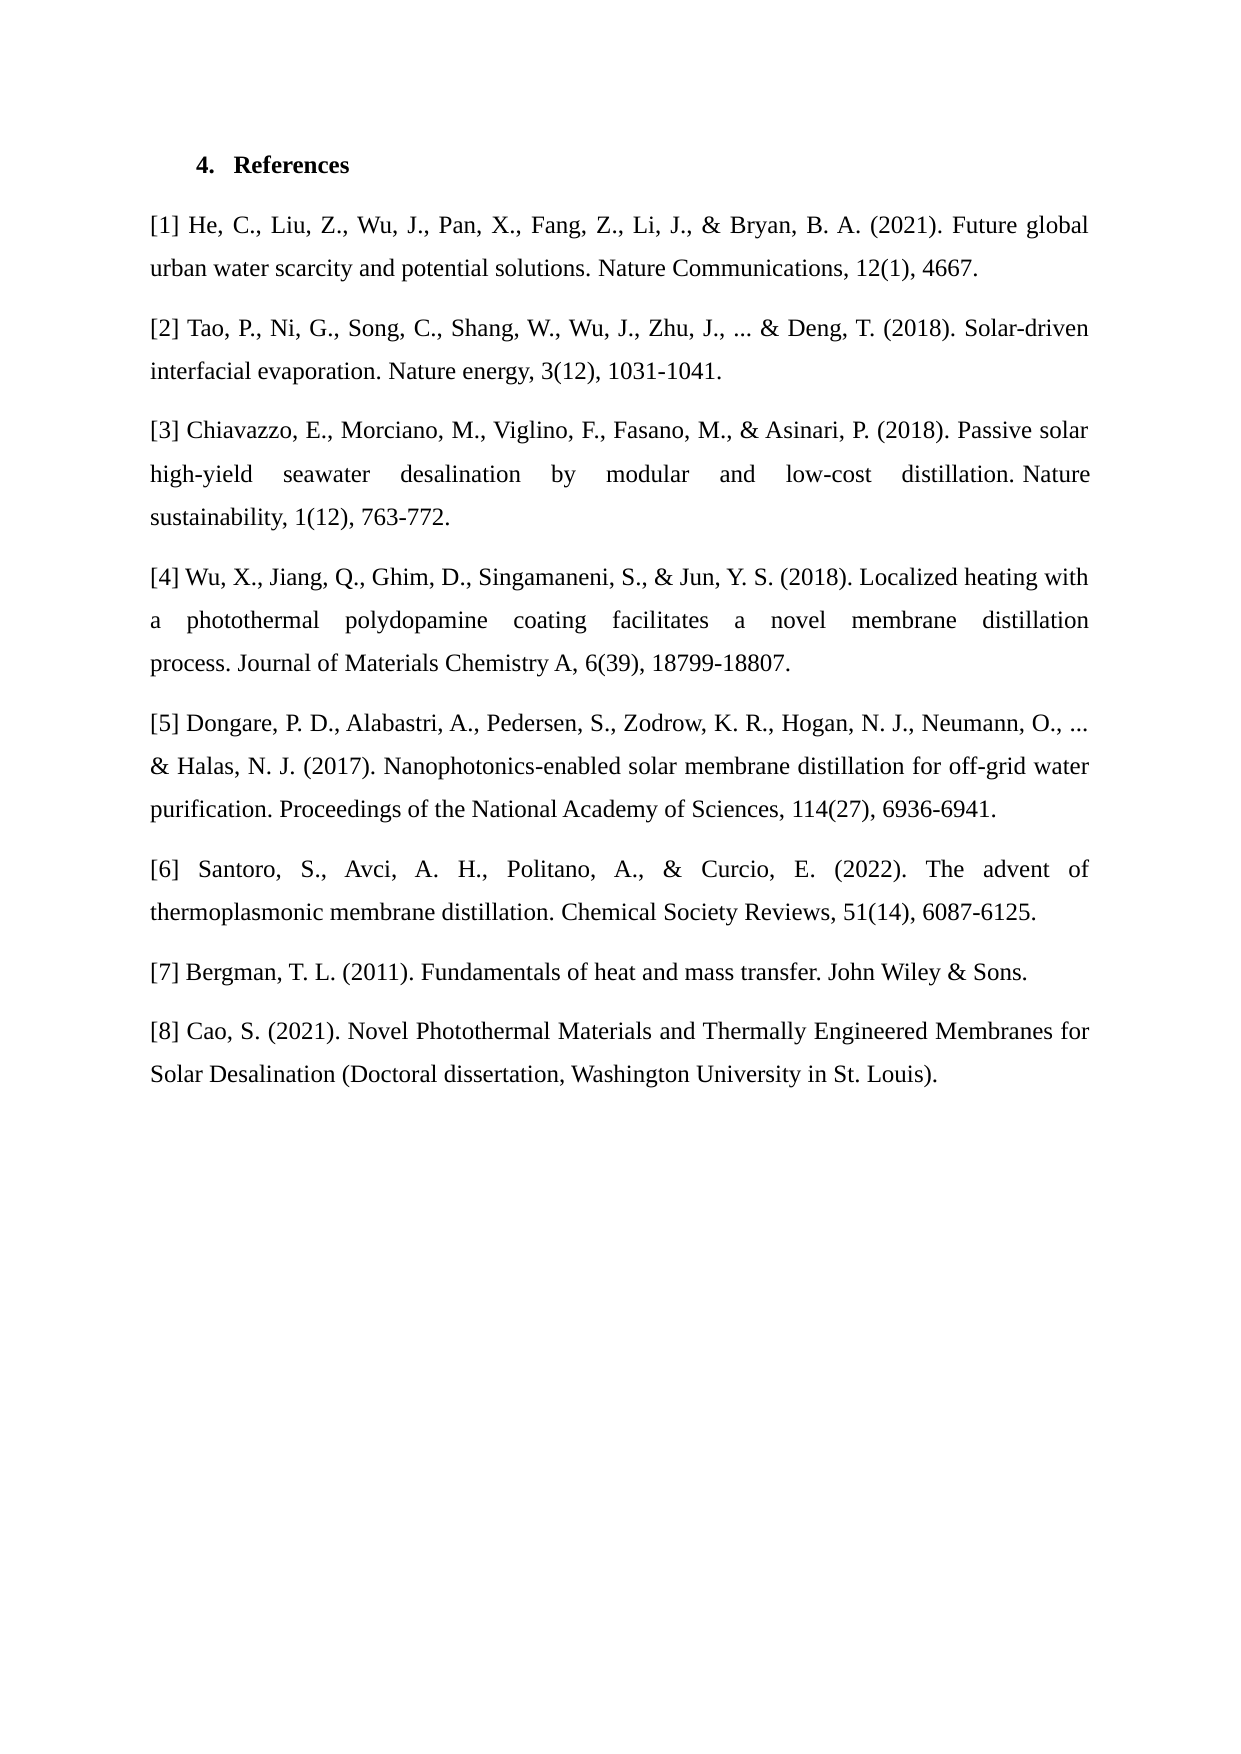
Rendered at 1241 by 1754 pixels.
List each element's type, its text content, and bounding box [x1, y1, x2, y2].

text [1] He, C., Liu, Z., Wu, J., Pan, X., Fang, Z., Li, J., & Bryan, B. A. (2021). Future global urban water scarcity and potential solutions. Nature Communications, 12(1), 4667. [150, 210, 1090, 282]
text [6] Santoro, S., Avci, A. H., Politano, A., & Curcio, E. (2022). The advent of thermoplasmonic membrane distillation. Chemical Society Reviews, 51(14), 6087-6125. [150, 854, 1090, 926]
text [5] Dongare, P. D., Alabastri, A., Pedersen, S., Zodrow, K. R., Hogan, N. J., Neumann, O., ... & Halas, N. J. (2017). Nanophotonics-enabled solar membrane distillation for off-grid water purification. Proceedings of the National Academy of Sciences, 114(27), 6936-6941. [150, 708, 1090, 823]
text [2] Tao, P., Ni, G., Song, C., Shang, W., Wu, J., Zhu, J., ... & Deng, T. (2018). Solar-driven interfacial evaporation. Nature energy, 3(12), 1031-1041. [150, 313, 1090, 384]
text [3] Chiavazzo, E., Morciano, M., Viglino, F., Fasano, M., & Asinari, P. (2018). Passive solar high-yield seawater desalination by modular and low-cost distillation. Nature sustainability, 1(12), 763-772. [150, 416, 1090, 531]
text [8] Cao, S. (2021). Novel Photothermal Materials and Thermally Engineered Membranes for Solar Desalination (Doctoral dissertation, Washington University in St. Louis). [150, 1016, 1090, 1088]
text [7] Bergman, T. L. (2011). Fundamentals of heat and mass transfer. John Wiley & Sons. [150, 957, 1090, 985]
list References [196, 150, 1090, 179]
text [4] Wu, X., Jiang, Q., Ghim, D., Singamaneni, S., & Jun, Y. S. (2018). Localized heating with a photothermal polydopamine coating facilitates a novel membrane distillation process. Journal of Materials Chemistry A, 6(39), 18799-18807. [150, 562, 1090, 677]
